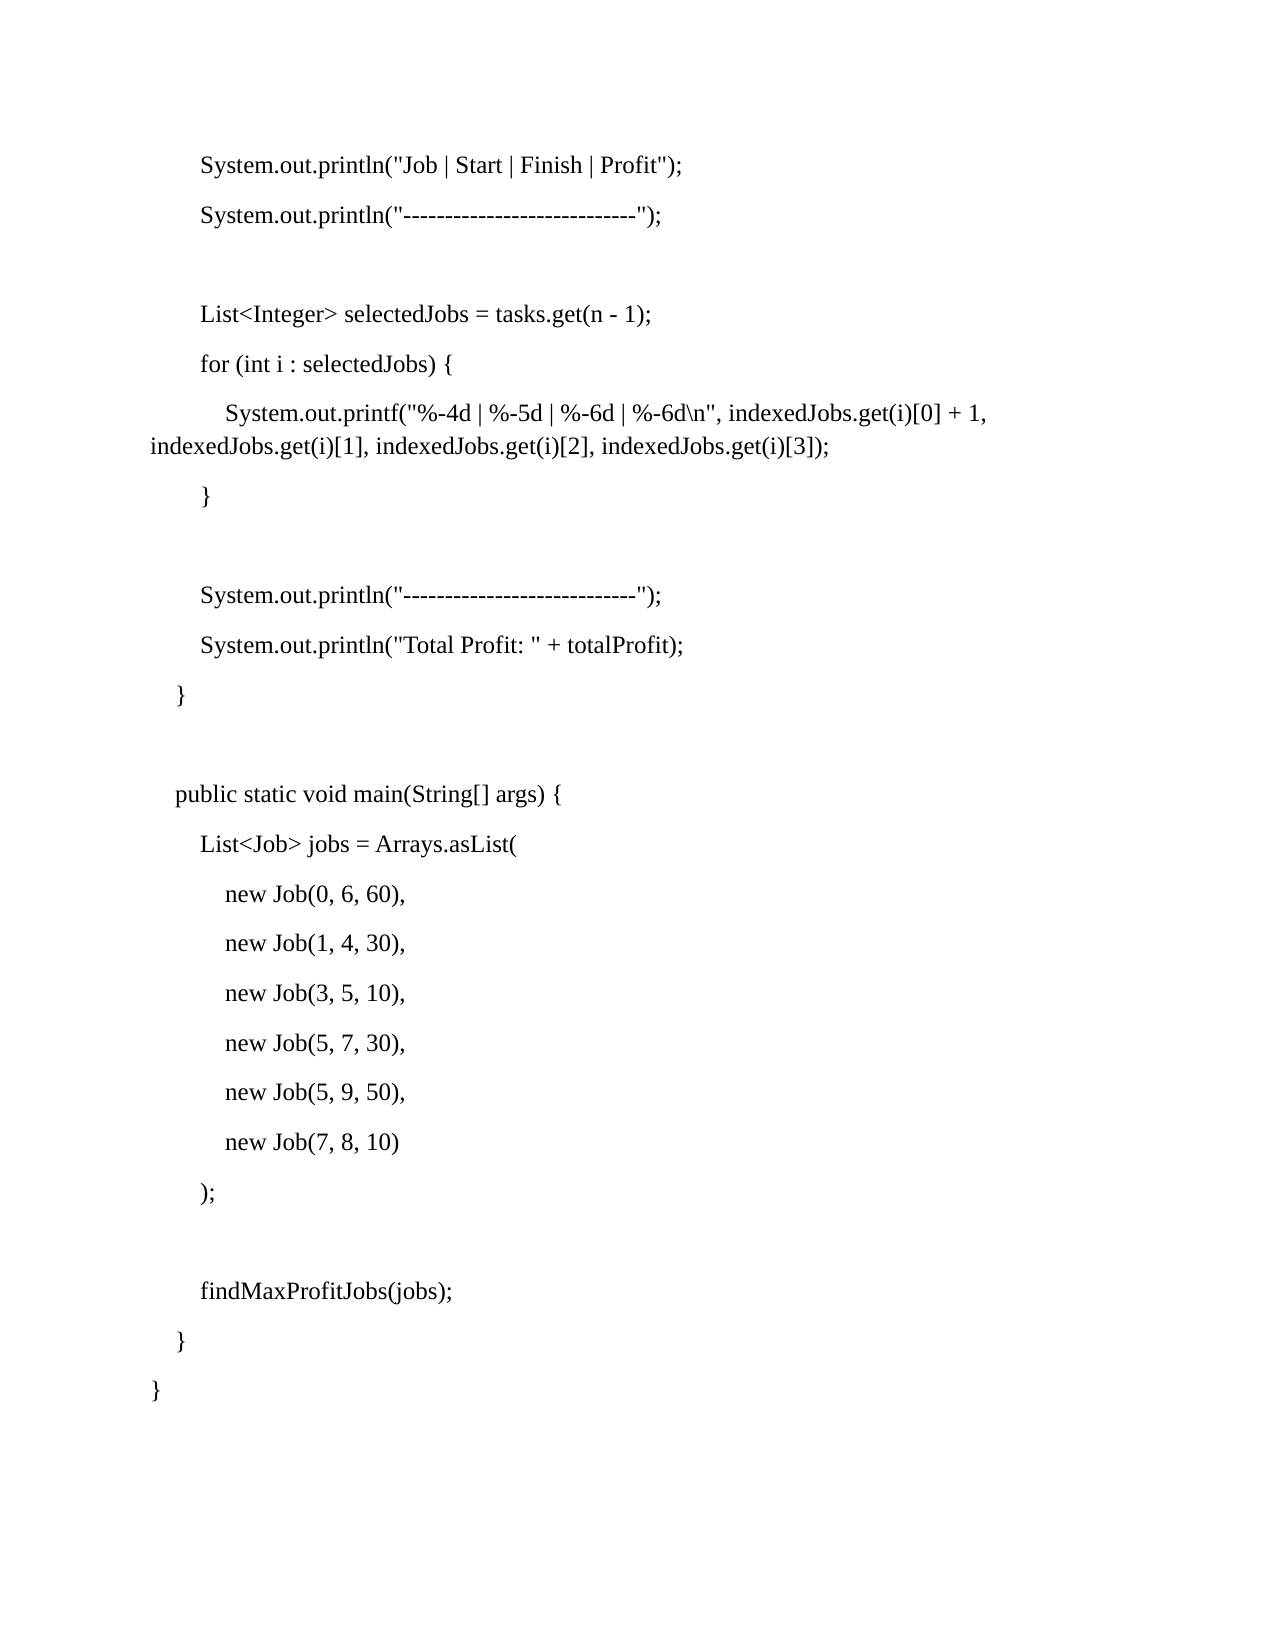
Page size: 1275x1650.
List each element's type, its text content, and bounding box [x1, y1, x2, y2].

text System.out.println("----------------------------"); [150, 581, 1125, 609]
text } [150, 1376, 1125, 1404]
text } [150, 1326, 1125, 1354]
text System.out.println("Total Profit: " + totalProfit); [150, 630, 1125, 659]
text List<Integer> selectedJobs = tasks.get(n - 1); [150, 299, 1125, 328]
text for (int i : selectedJobs) { [150, 349, 1125, 377]
text System.out.printf("%-4d | %-5d | %-6d | %-6d\n", indexedJobs.get(i)[0] + 1, indexedJobs.get(i)[1], indexedJobs.get(i)[2], indexedJobs.get(i)[3]); [150, 398, 1125, 460]
text ); [150, 1177, 1125, 1206]
text new Job(1, 4, 30), [150, 928, 1125, 957]
text public static void main(String[] args) { [150, 779, 1125, 808]
text System.out.println("----------------------------"); [150, 200, 1125, 228]
text System.out.println("Job | Start | Finish | Profit"); [150, 150, 1125, 179]
text List<Job> jobs = Arrays.asList( [150, 829, 1125, 858]
text new Job(7, 8, 10) [150, 1127, 1125, 1156]
text } [150, 481, 1125, 510]
text } [150, 680, 1125, 709]
text findMaxProfitJobs(jobs); [150, 1276, 1125, 1305]
text new Job(5, 9, 50), [150, 1077, 1125, 1106]
text new Job(5, 7, 30), [150, 1028, 1125, 1056]
text new Job(0, 6, 60), [150, 879, 1125, 907]
text new Job(3, 5, 10), [150, 978, 1125, 1007]
